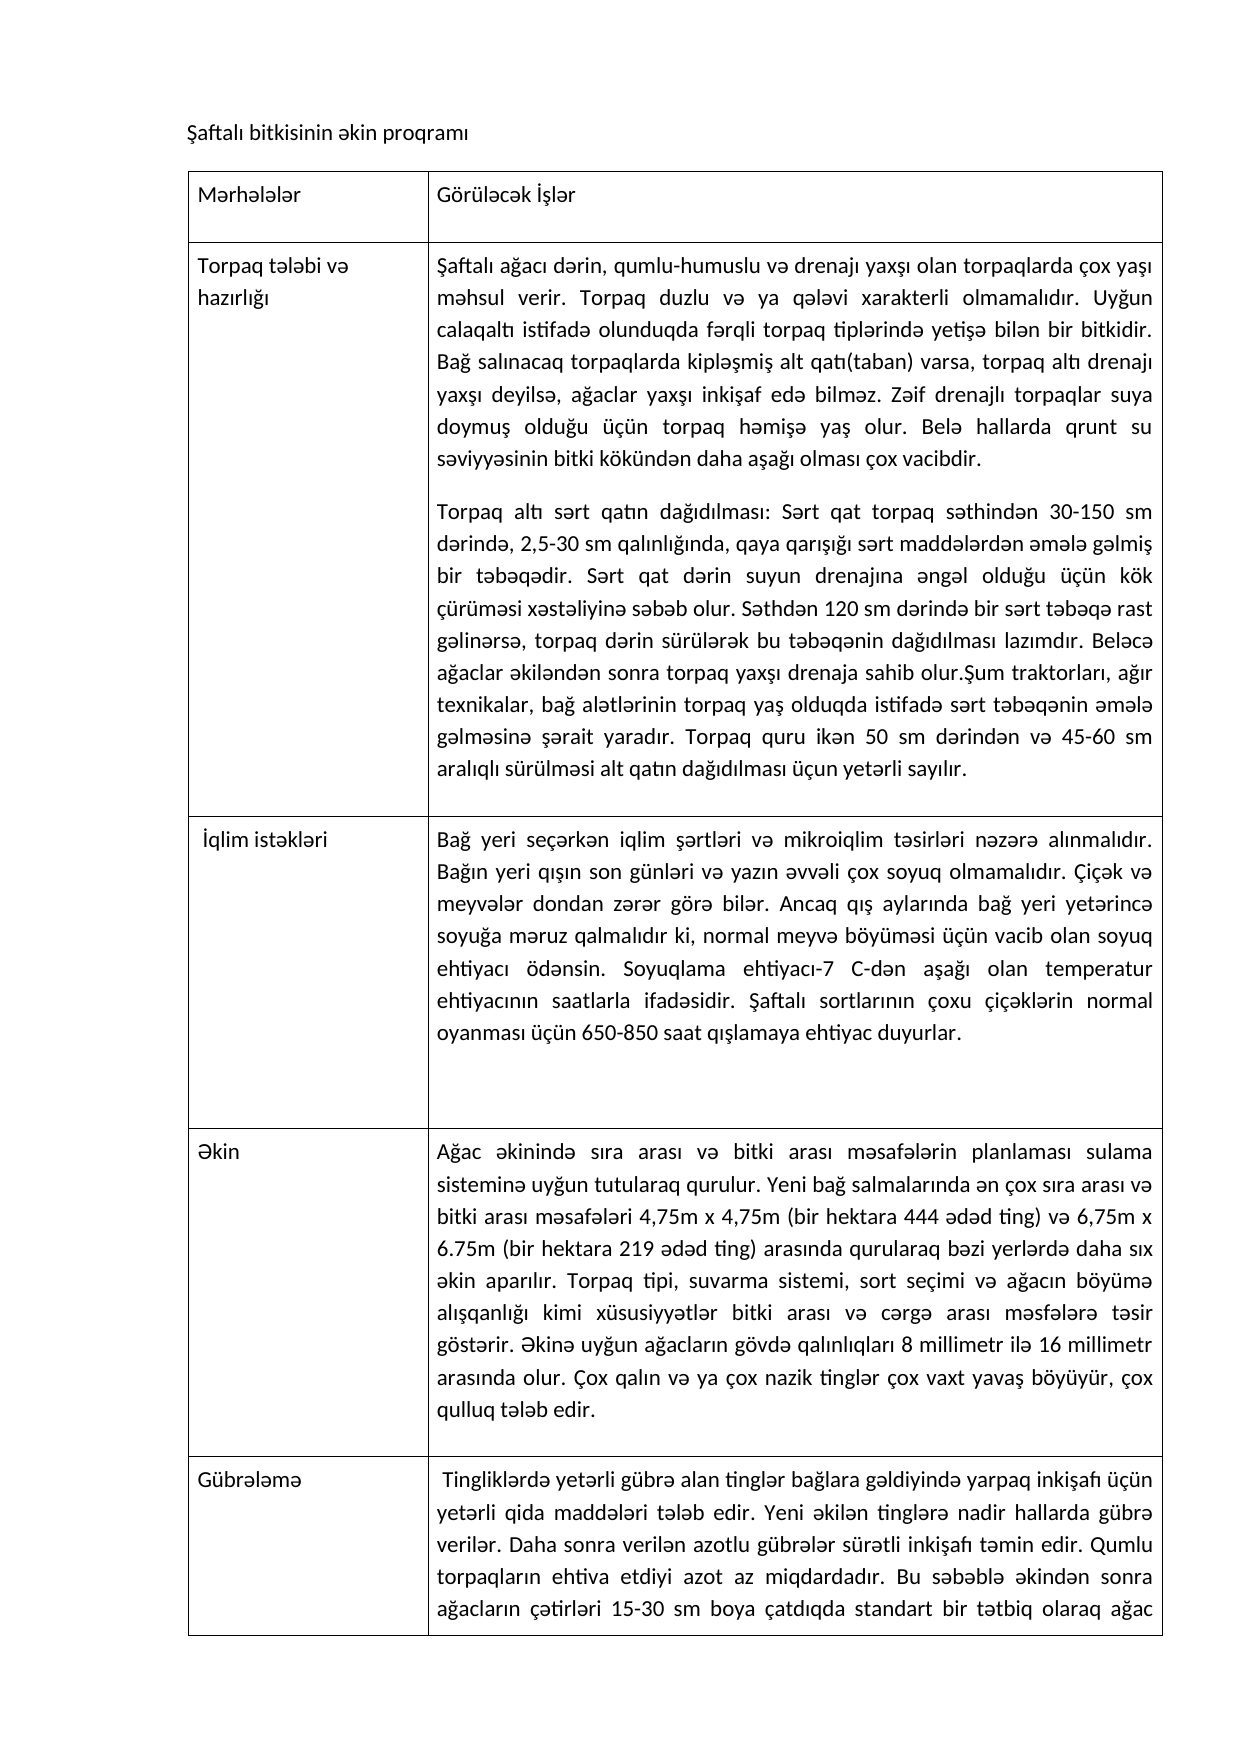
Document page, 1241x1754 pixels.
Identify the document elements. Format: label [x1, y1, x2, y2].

table_cell [189, 1129, 428, 1456]
table_cell [429, 243, 1162, 816]
table_cell [429, 1129, 1162, 1456]
table_cell [429, 1457, 1162, 1635]
table_cell [189, 1457, 428, 1635]
table_cell [189, 817, 428, 1128]
table_cell [189, 243, 428, 816]
table_header [189, 172, 428, 242]
table_cell [429, 817, 1162, 1128]
table_header [429, 172, 1162, 242]
